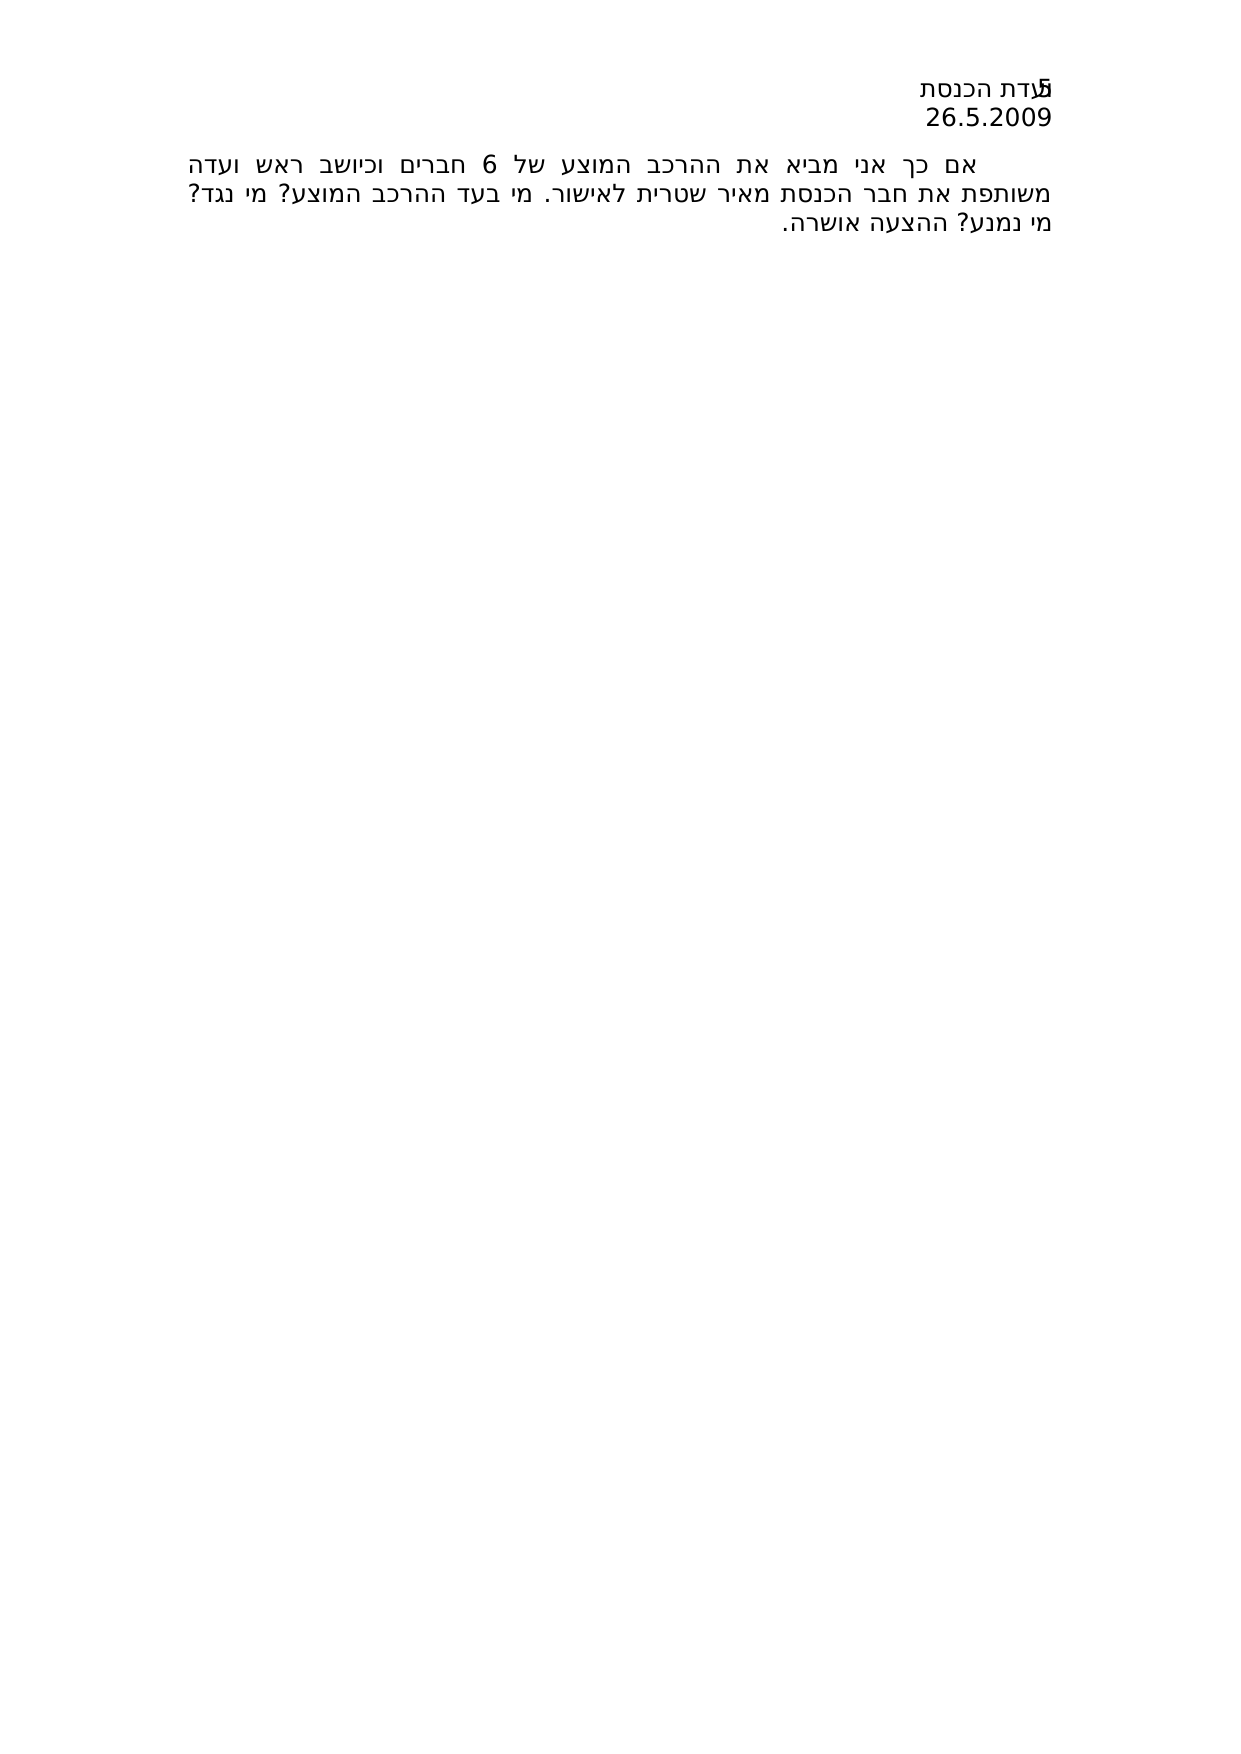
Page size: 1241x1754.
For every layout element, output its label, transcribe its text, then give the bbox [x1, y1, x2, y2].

text אם כך אני מביא את ההרכב המוצע של 6 חברים וכיושב ראש ועדה משותפת את חבר הכנסת מאיר שטרית לאישור. מי בעד ההרכב המוצע? מי נגד? מי נמנע? ההצעה אושרה. [187, 150, 1053, 237]
